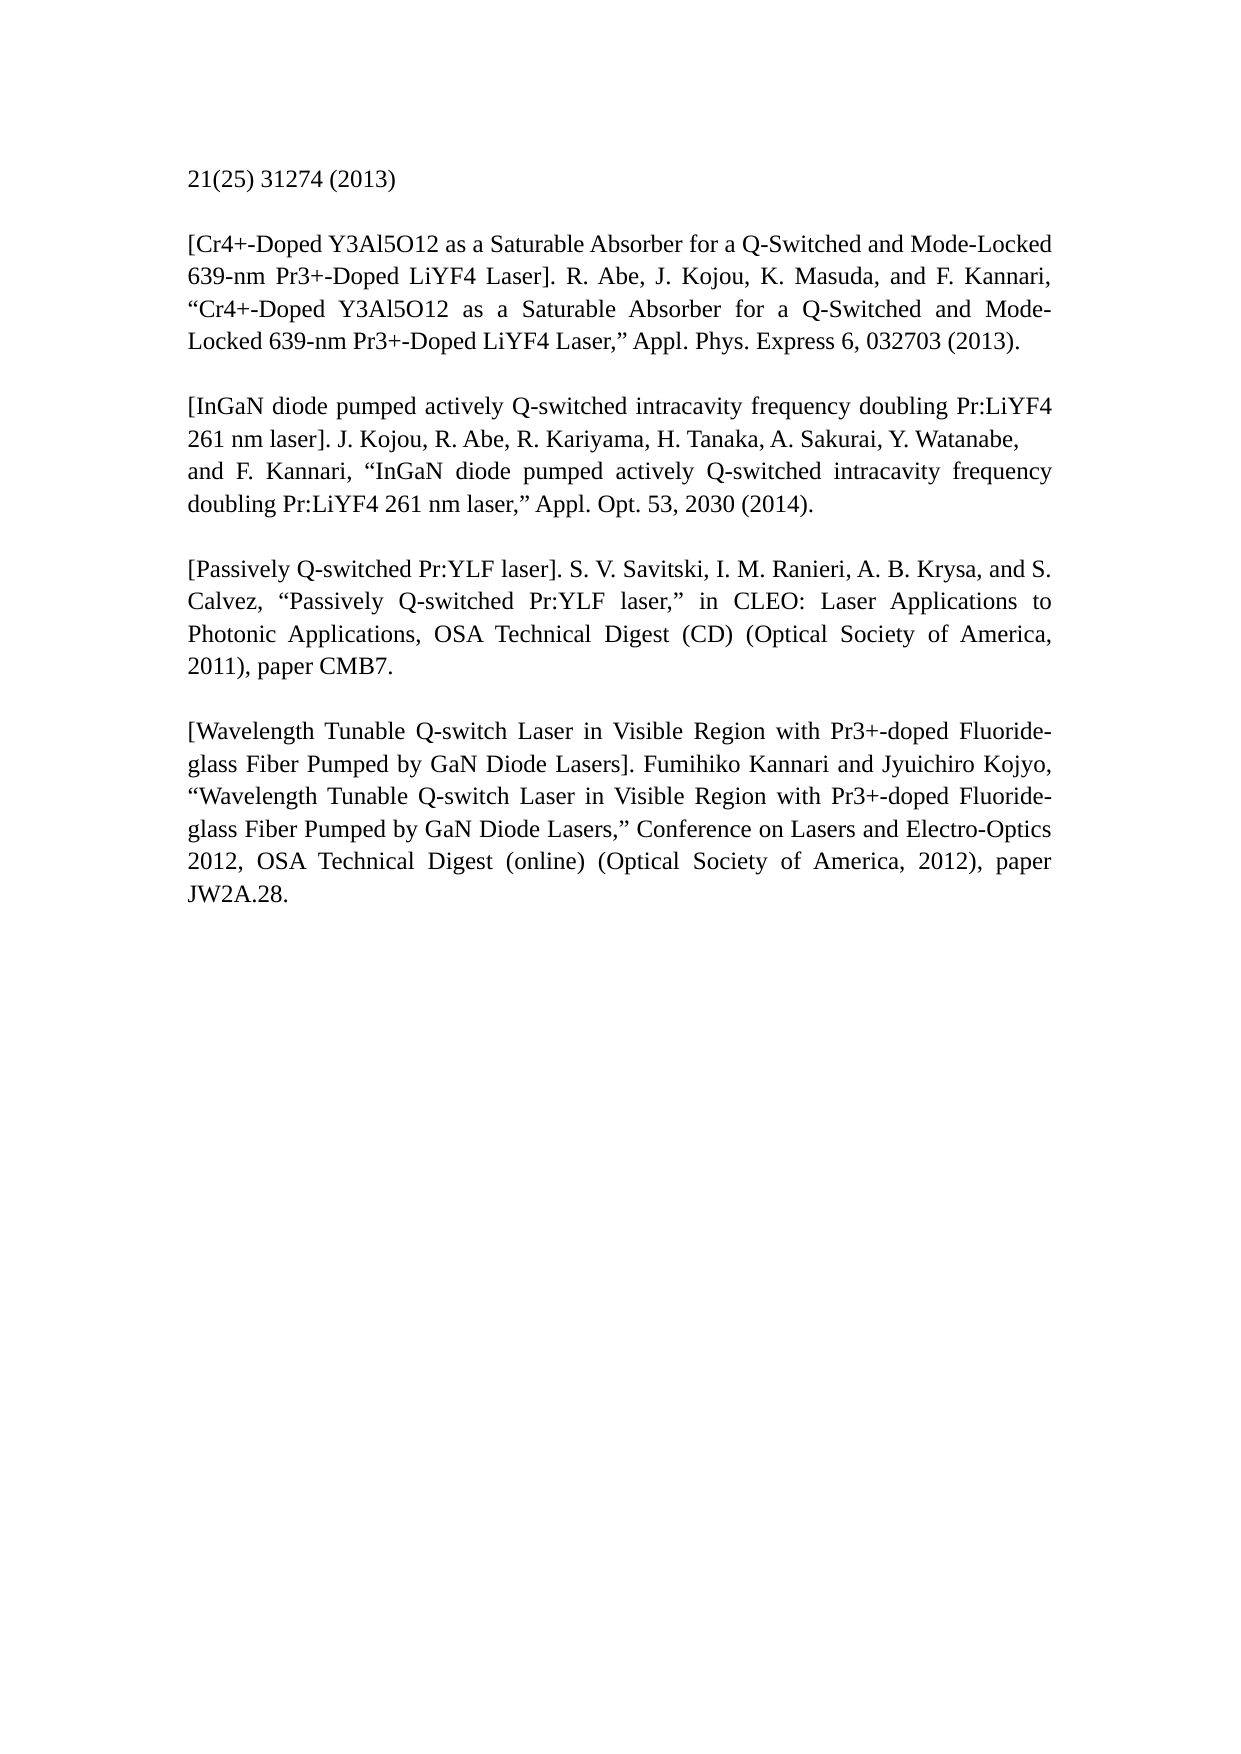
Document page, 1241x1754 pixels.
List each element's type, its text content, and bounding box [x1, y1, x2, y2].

text and F. Kannari, “InGaN diode pumped actively Q-switched intracavity frequency doubling Pr:LiYF4 261 nm laser,” Appl. Opt. 53, 2030 (2014). [187, 454, 1053, 519]
text [Wavelength Tunable Q-switch Laser in Visible Region with Pr3+-doped Fluoride-glass Fiber Pumped by GaN Diode Lasers]. Fumihiko Kannari and Jyuichiro Kojyo, “Wavelength Tunable Q-switch Laser in Visible Region with Pr3+-doped Fluoride-glass Fiber Pumped by GaN Diode Lasers,” Conference on Lasers and Electro-Optics 2012, OSA Technical Digest (online) (Optical Society of America, 2012), paper JW2A.28. [187, 714, 1053, 909]
text [InGaN diode pumped actively Q-switched intracavity frequency doubling Pr:LiYF4 261 nm laser]. J. Kojou, R. Abe, R. Kariyama, H. Tanaka, A. Sakurai, Y. Watanabe, [187, 389, 1053, 454]
text [Passively Q-switched Pr:YLF laser]. S. V. Savitski, I. M. Ranieri, A. B. Krysa, and S. Calvez, “Passively Q-switched Pr:YLF laser,” in CLEO: Laser Applications to Photonic Applications, OSA Technical Digest (CD) (Optical Society of America, 2011), paper CMB7. [187, 552, 1053, 682]
text [Cr4+-Doped Y3Al5O12 as a Saturable Absorber for a Q-Switched and Mode-Locked 639-nm Pr3+-Doped LiYF4 Laser]. R. Abe, J. Kojou, K. Masuda, and F. Kannari, “Cr4+-Doped Y3Al5O12 as a Saturable Absorber for a Q-Switched and Mode-Locked 639-nm Pr3+-Doped LiYF4 Laser,” Appl. Phys. Express 6, 032703 (2013). [187, 227, 1053, 357]
